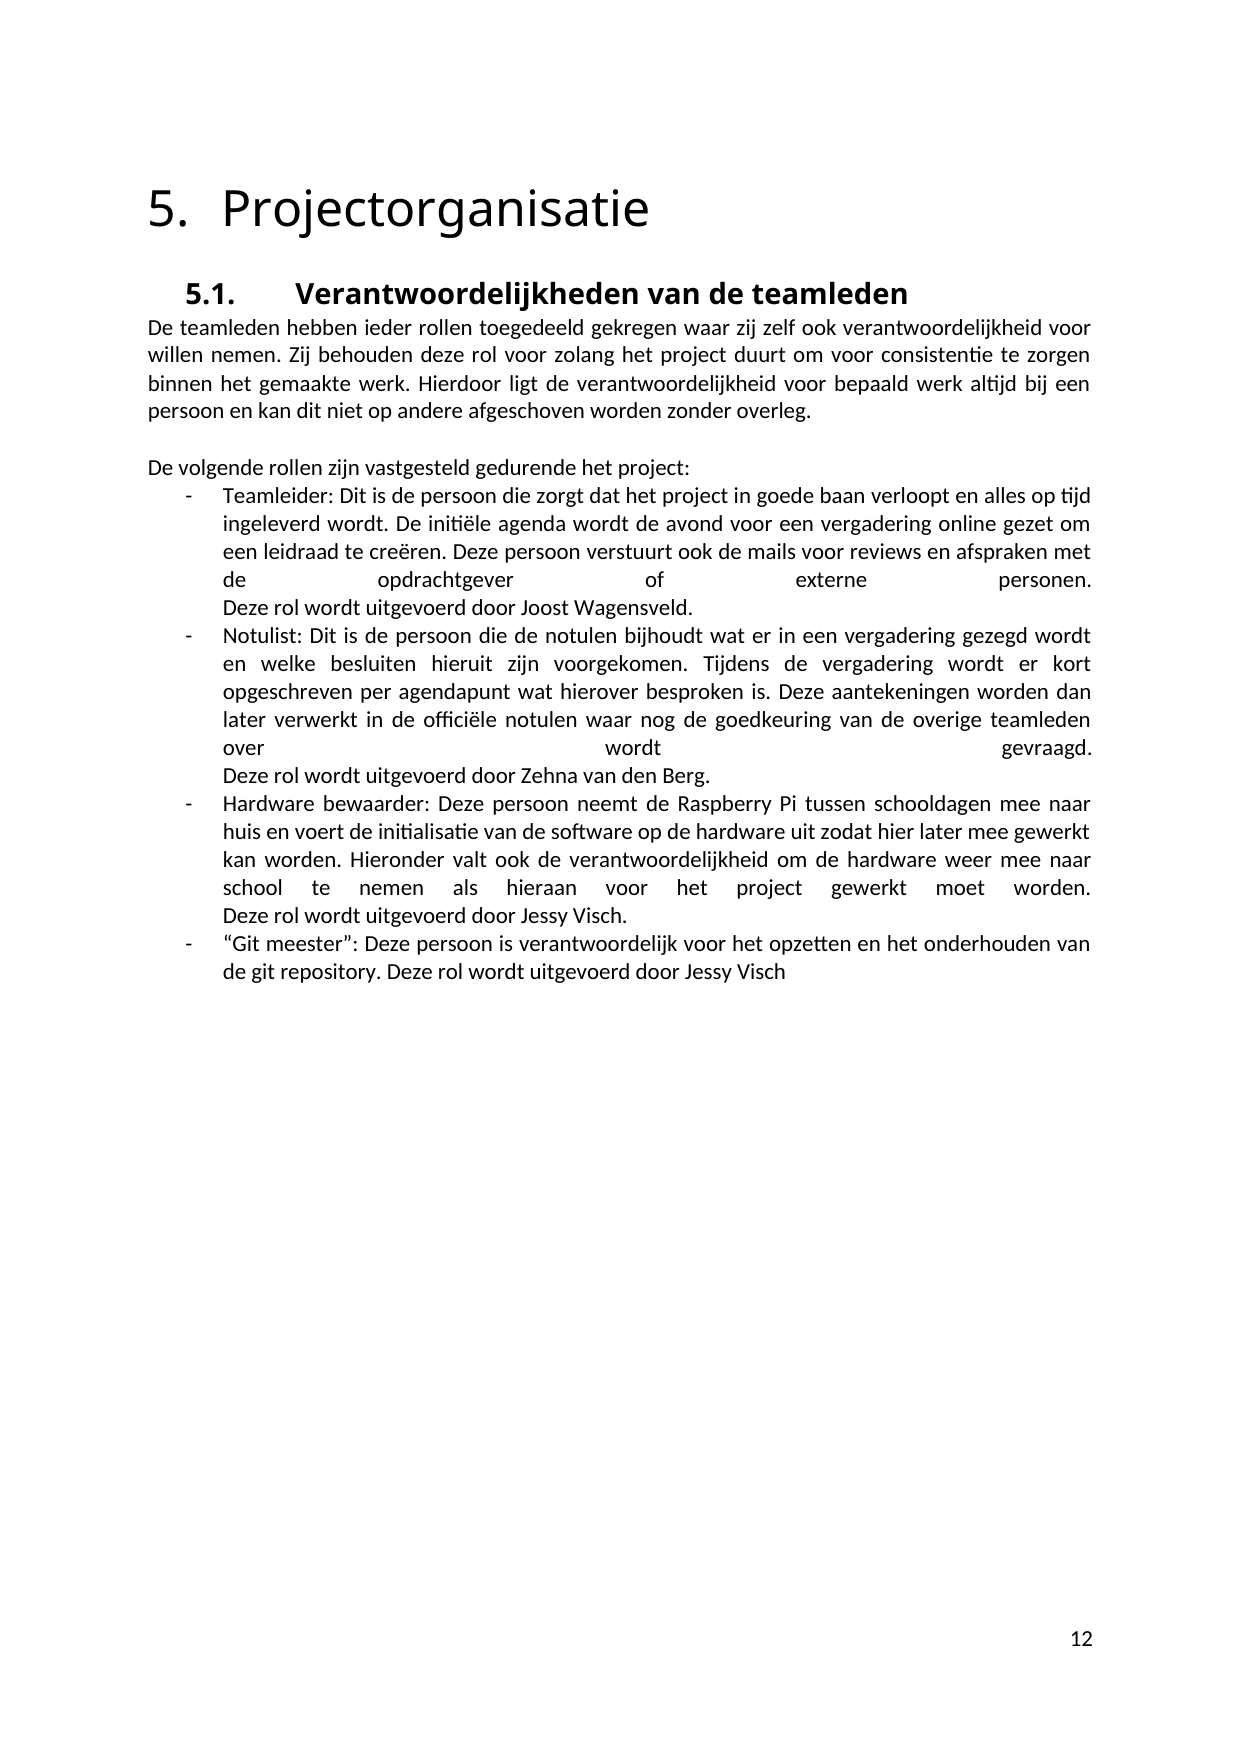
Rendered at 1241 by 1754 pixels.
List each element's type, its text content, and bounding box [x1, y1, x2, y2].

list Teamleider: Dit is de persoon die zorgt dat het project in goede baan verloopt en alles op tijd ingeleverd wordt. De initiële agenda wordt de avond voor een vergadering online gezet om een leidraad te creëren. Deze persoon verstuurt ook de mails voor reviews en afspraken met de opdrachtgever of externe personen. Deze rol wordt uitgevoerd door Joost Wagensveld. [185, 481, 1093, 621]
subtitle Projectorganisatie [148, 173, 1093, 241]
list Notulist: Dit is de persoon die de notulen bijhoudt wat er in een vergadering gezegd wordt en welke besluiten hieruit zijn voorgekomen. Tijdens de vergadering wordt er kort opgeschreven per agendapunt wat hierover besproken is. Deze aantekeningen worden dan later verwerkt in de officiële notulen waar nog de goedkeuring van de overige teamleden over wordt gevraagd. Deze rol wordt uitgevoerd door Zehna van den Berg. [185, 621, 1093, 789]
list Hardware bewaarder: Deze persoon neemt de Raspberry Pi tussen schooldagen mee naar huis en voert de initialisatie van de software op de hardware uit zodat hier later mee gewerkt kan worden. Hieronder valt ook de verantwoordelijkheid om de hardware weer mee naar school te nemen als hieraan voor het project gewerkt moet worden. Deze rol wordt uitgevoerd door Jessy Visch. [185, 789, 1093, 929]
text De volgende rollen zijn vastgesteld gedurende het project: [148, 453, 1093, 481]
list “Git meester”: Deze persoon is verantwoordelijk voor het opzetten en het onderhouden van de git repository. Deze rol wordt uitgevoerd door Jessy Visch [185, 929, 1093, 985]
subtitle Verantwoordelijkheden van de teamleden [185, 273, 1093, 313]
text De teamleden hebben ieder rollen toegedeeld gekregen waar zij zelf ook verantwoordelijkheid voor willen nemen. Zij behouden deze rol voor zolang het project duurt om voor consistentie te zorgen binnen het gemaakte werk. Hierdoor ligt de verantwoordelijkheid voor bepaald werk altijd bij een persoon en kan dit niet op andere afgeschoven worden zonder overleg. [148, 313, 1093, 425]
